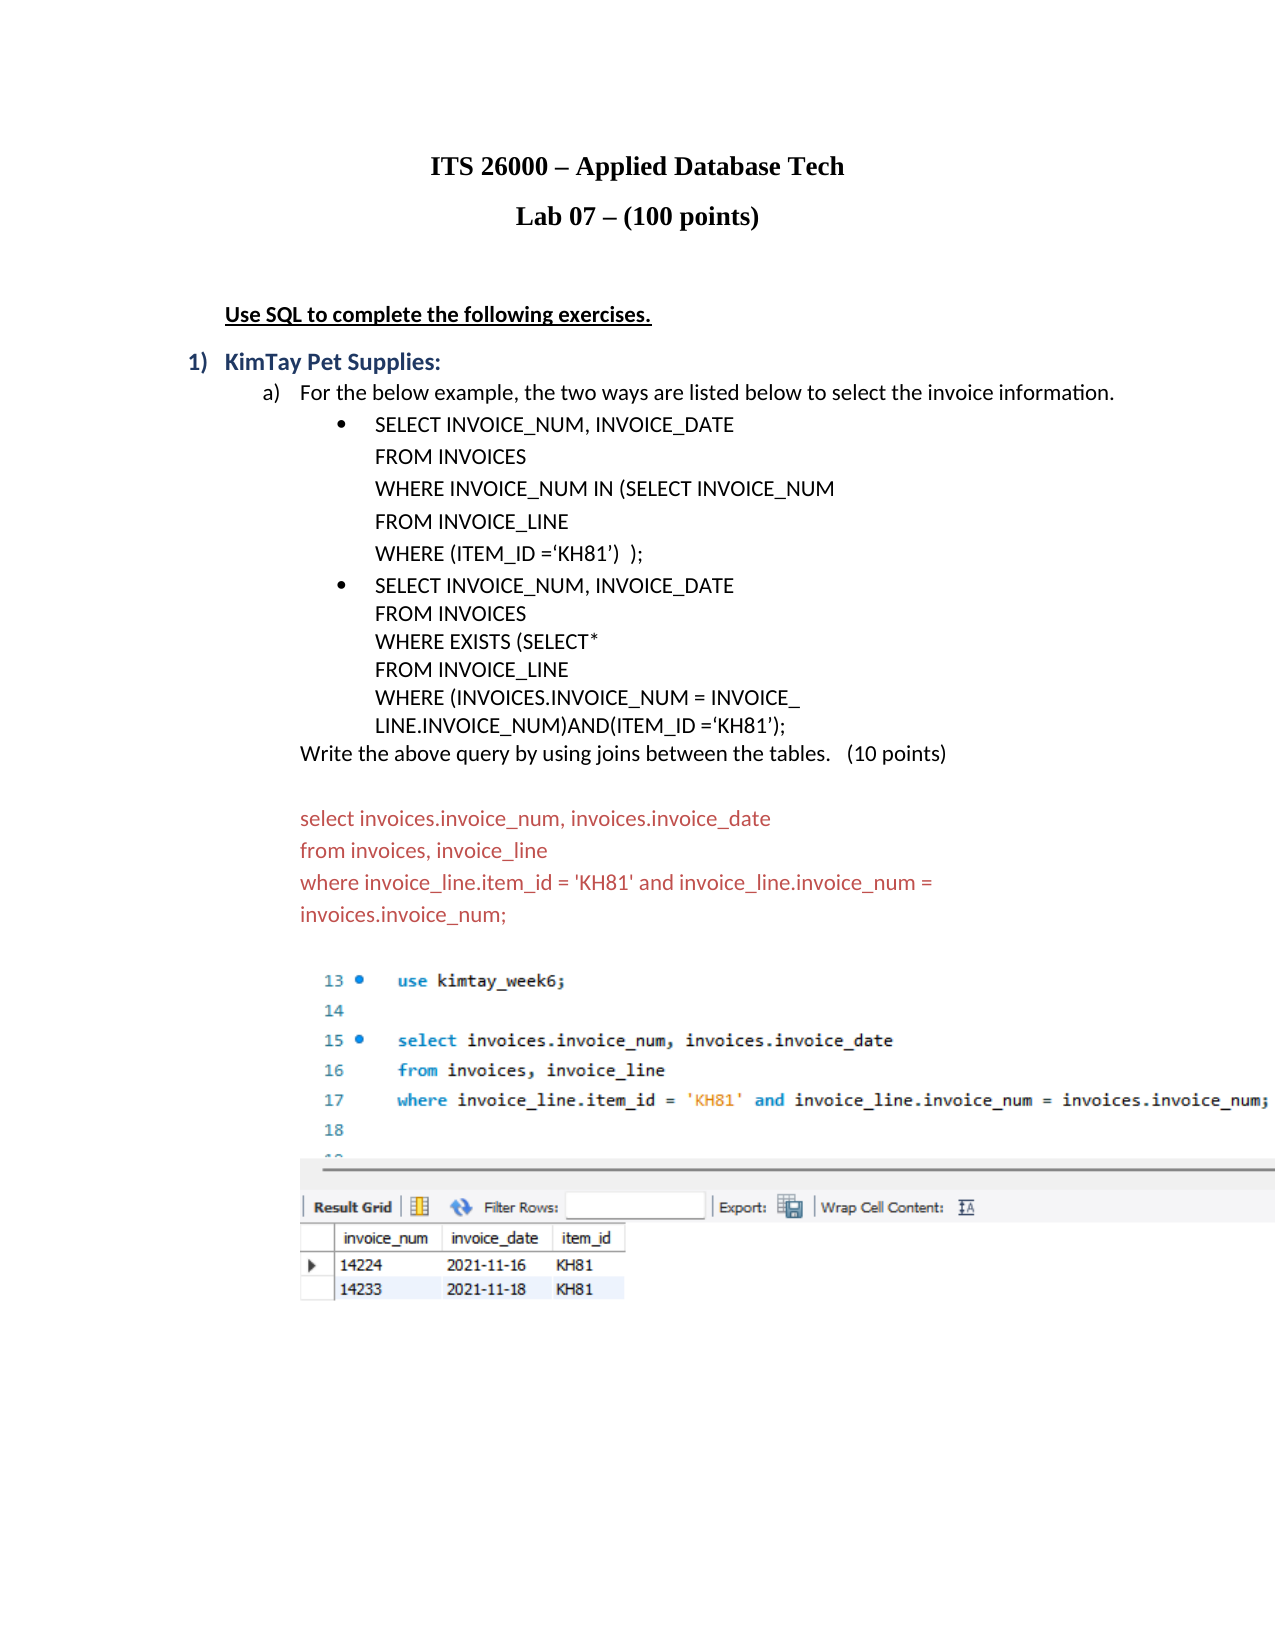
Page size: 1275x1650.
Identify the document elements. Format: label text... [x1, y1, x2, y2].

text ITS 26000 – Applied Database Tech [150, 150, 1125, 181]
list SELECT INVOICE_NUM, INVOICE_DATE [337, 410, 1125, 438]
list FROM INVOICES [375, 599, 1125, 627]
subtitle KimTay Pet Supplies: [187, 346, 1125, 377]
text select invoices.invoice_num, invoices.invoice_date [300, 804, 1125, 832]
list WHERE INVOICE_NUM IN (SELECT INVOICE_NUM [375, 474, 1125, 503]
list LINE.INVOICE_NUM)AND(ITEM_ID =‘KH81’); [375, 711, 1125, 739]
text where invoice_line.item_id = 'KH81' and invoice_line.invoice_num = invoices.invoice_num; [300, 868, 1125, 928]
list SELECT INVOICE_NUM, INVOICE_DATE [337, 571, 1125, 599]
list WHERE (ITEM_ID =‘KH81’) ); [375, 539, 1125, 567]
list FROM INVOICE_LINE [375, 507, 1125, 535]
list FROM INVOICE_LINE [375, 655, 1125, 683]
text from invoices, invoice_line [300, 836, 1125, 864]
text Write the above query by using joins between the tables. (10 points) [300, 739, 1125, 767]
list WHERE EXISTS (SELECT* [375, 627, 1125, 655]
text Use SQL to complete the following exercises. [150, 300, 1125, 328]
list For the below example, the two ways are listed below to select the invoice information. [262, 378, 1125, 406]
text Lab 07 – (100 points) [150, 200, 1125, 231]
picture [300, 964, 1275, 1305]
list FROM INVOICES [375, 442, 1125, 470]
list WHERE (INVOICES.INVOICE_NUM = INVOICE_ [375, 683, 1125, 711]
